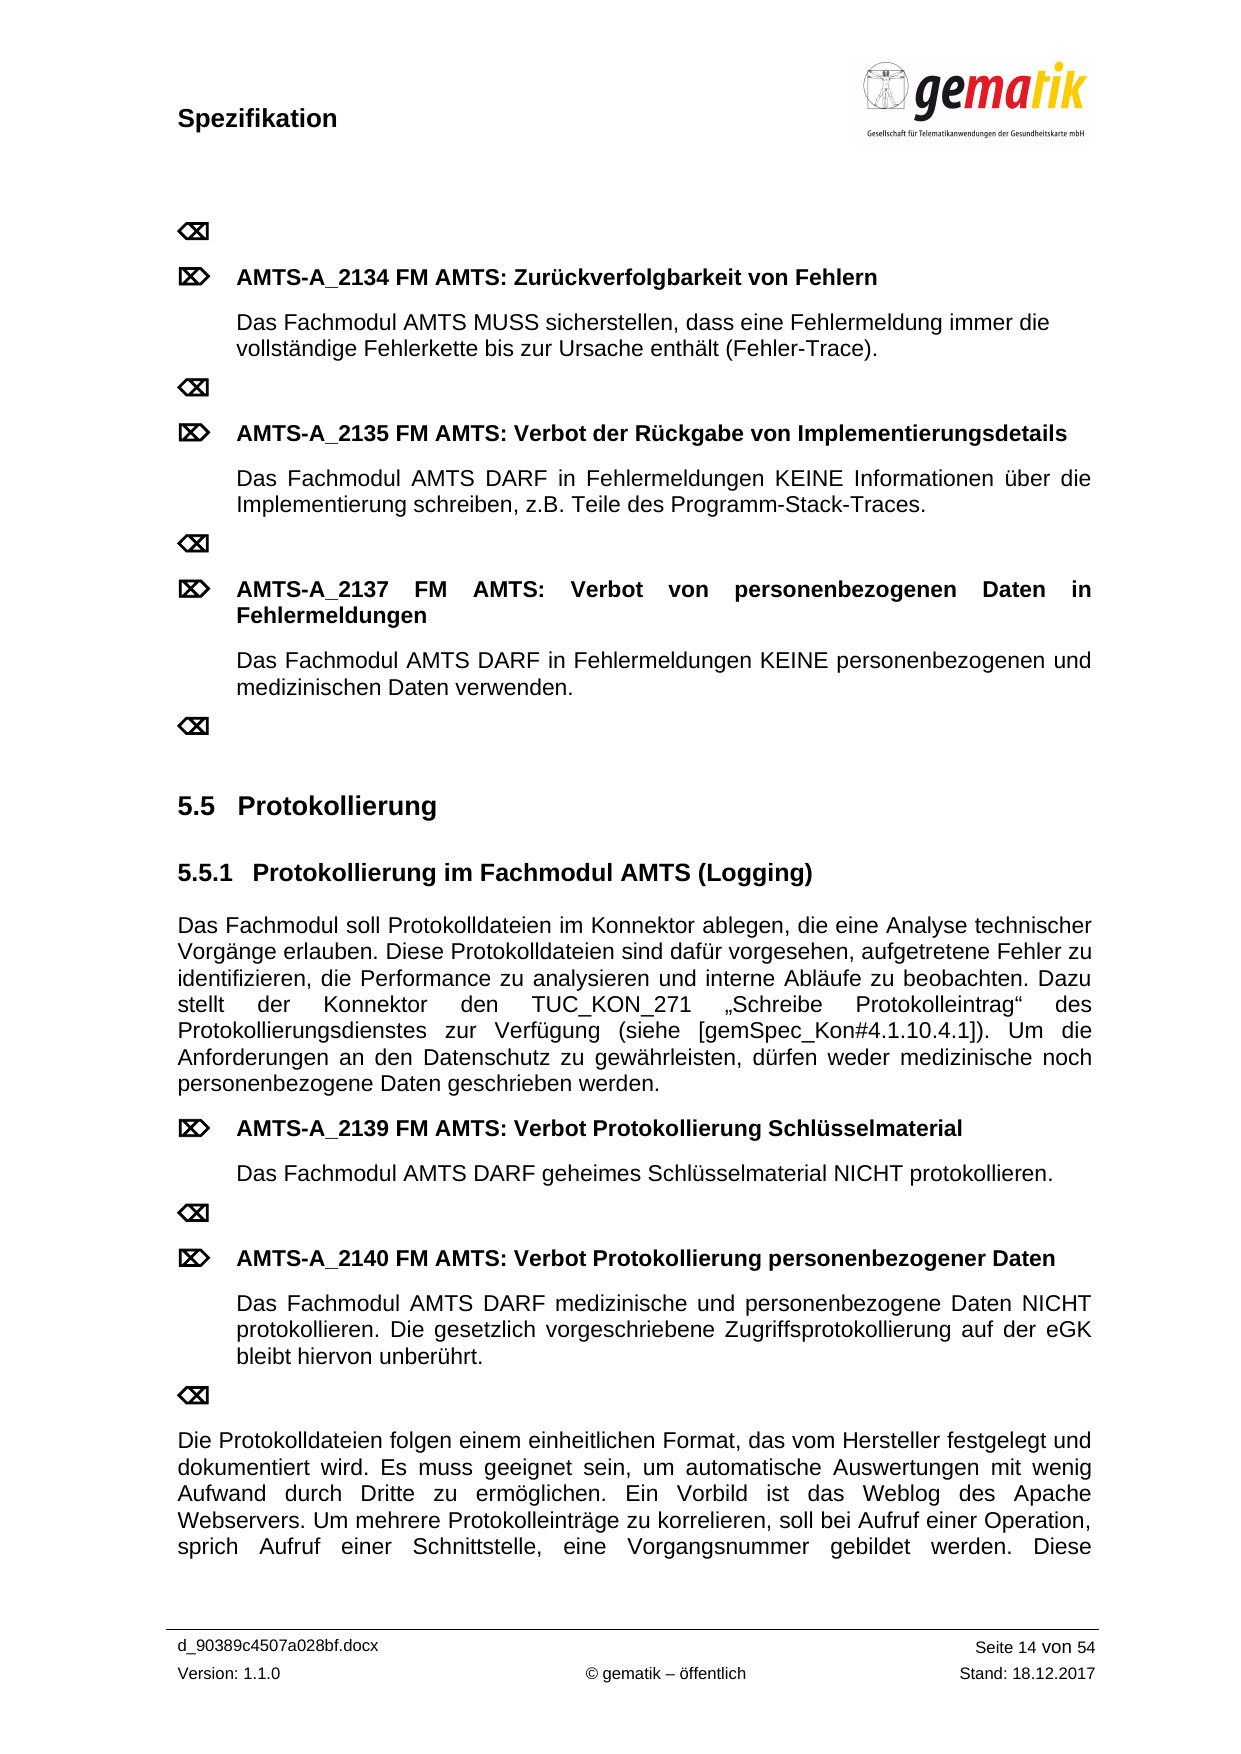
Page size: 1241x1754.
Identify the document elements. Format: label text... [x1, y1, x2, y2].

text AMTS-A_2140 FM AMTS: Verbot Protokollierung personenbezogener Daten [177, 1245, 1092, 1271]
text AMTS-A_2137 FM AMTS: Verbot von personenbezogenen Daten in Fehlermeldungen [177, 576, 1092, 628]
subtitle Protokollierung [177, 789, 1092, 821]
text AMTS-A_2139 FM AMTS: Verbot Protokollierung Schlüsselmaterial [177, 1115, 1092, 1142]
text AMTS-A_2134 FM AMTS: Zurückverfolgbarkeit von Fehlern [177, 263, 1092, 290]
text Das Fachmodul AMTS DARF medizinische und personenbezogene Daten NICHT protokollieren. Die gesetzlich vorgeschriebene Zugriffsprotokollierung auf der eGK bleibt hiervon unberührt. [236, 1290, 1092, 1369]
picture [854, 56, 1090, 148]
text AMTS-A_2135 FM AMTS: Verbot der Rückgabe von Implementierungsdetails [177, 419, 1092, 446]
text Das Fachmodul AMTS MUSS sicherstellen, dass eine Fehlermeldung immer die vollständige Fehlerkette bis zur Ursache enthält (Fehler-Trace). [236, 308, 1092, 361]
text Das Fachmodul soll Protokolldateien im Konnektor ablegen, die eine Analyse technischer Vorgänge erlauben. Diese Protokolldateien sind dafür vorgesehen, aufgetretene Fehler zu identifizieren, die Performance zu analysieren und interne Abläufe zu beobachten. Dazu stellt der Konnektor den TUC_KON_271 „Schreibe Protokolleintrag“ des Protokollierungsdienstes zur Verfügung (siehe [gemSpec_Kon#4.1.10.4.1]). Um die Anforderungen an den Datenschutz zu gewährleisten, dürfen weder medizinische noch personenbezogene Daten geschrieben werden. [177, 912, 1092, 1096]
text Das Fachmodul AMTS DARF in Fehlermeldungen KEINE Informationen über die Implementierung schreiben, z.B. Teile des Programm-Stack-Traces. [236, 465, 1092, 517]
text Das Fachmodul AMTS DARF in Fehlermeldungen KEINE personenbezogenen und medizinischen Daten verwenden. [236, 647, 1092, 700]
subtitle Protokollierung im Fachmodul AMTS (Logging) [177, 858, 1092, 887]
text Das Fachmodul AMTS DARF geheimes Schlüsselmaterial NICHT protokollieren. [236, 1160, 1092, 1187]
